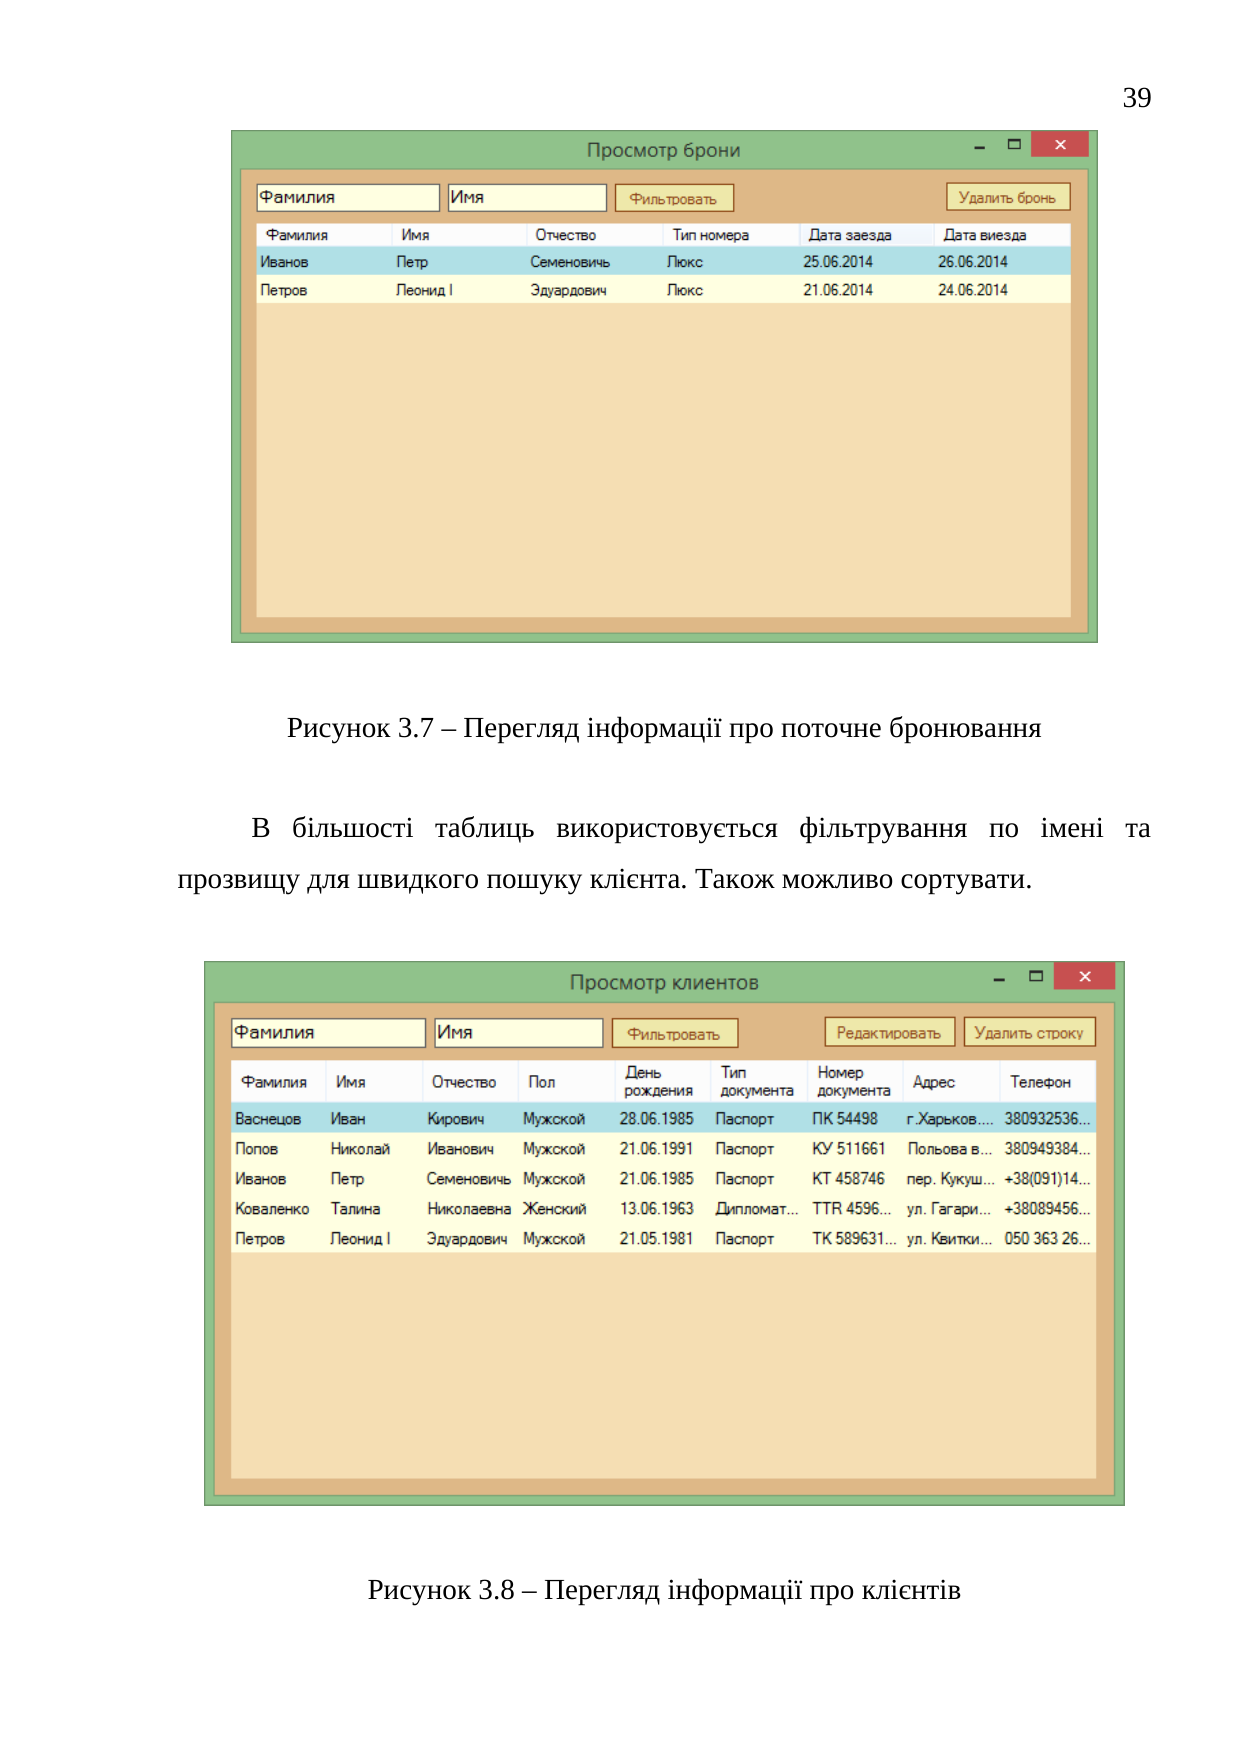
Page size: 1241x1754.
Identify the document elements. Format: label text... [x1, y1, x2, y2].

text Рисунок 3.8 – Перегляд інформації про клієнтів [177, 1572, 1152, 1606]
picture [231, 130, 1098, 643]
text В більшості таблиць використовується фільтрування по імені та прозвищу для швидкого пошуку клієнта. Також можливо сортувати. [177, 811, 1152, 894]
text Рисунок 3.7 – Перегляд інформації про поточне бронювання [177, 710, 1152, 743]
picture [204, 961, 1125, 1506]
